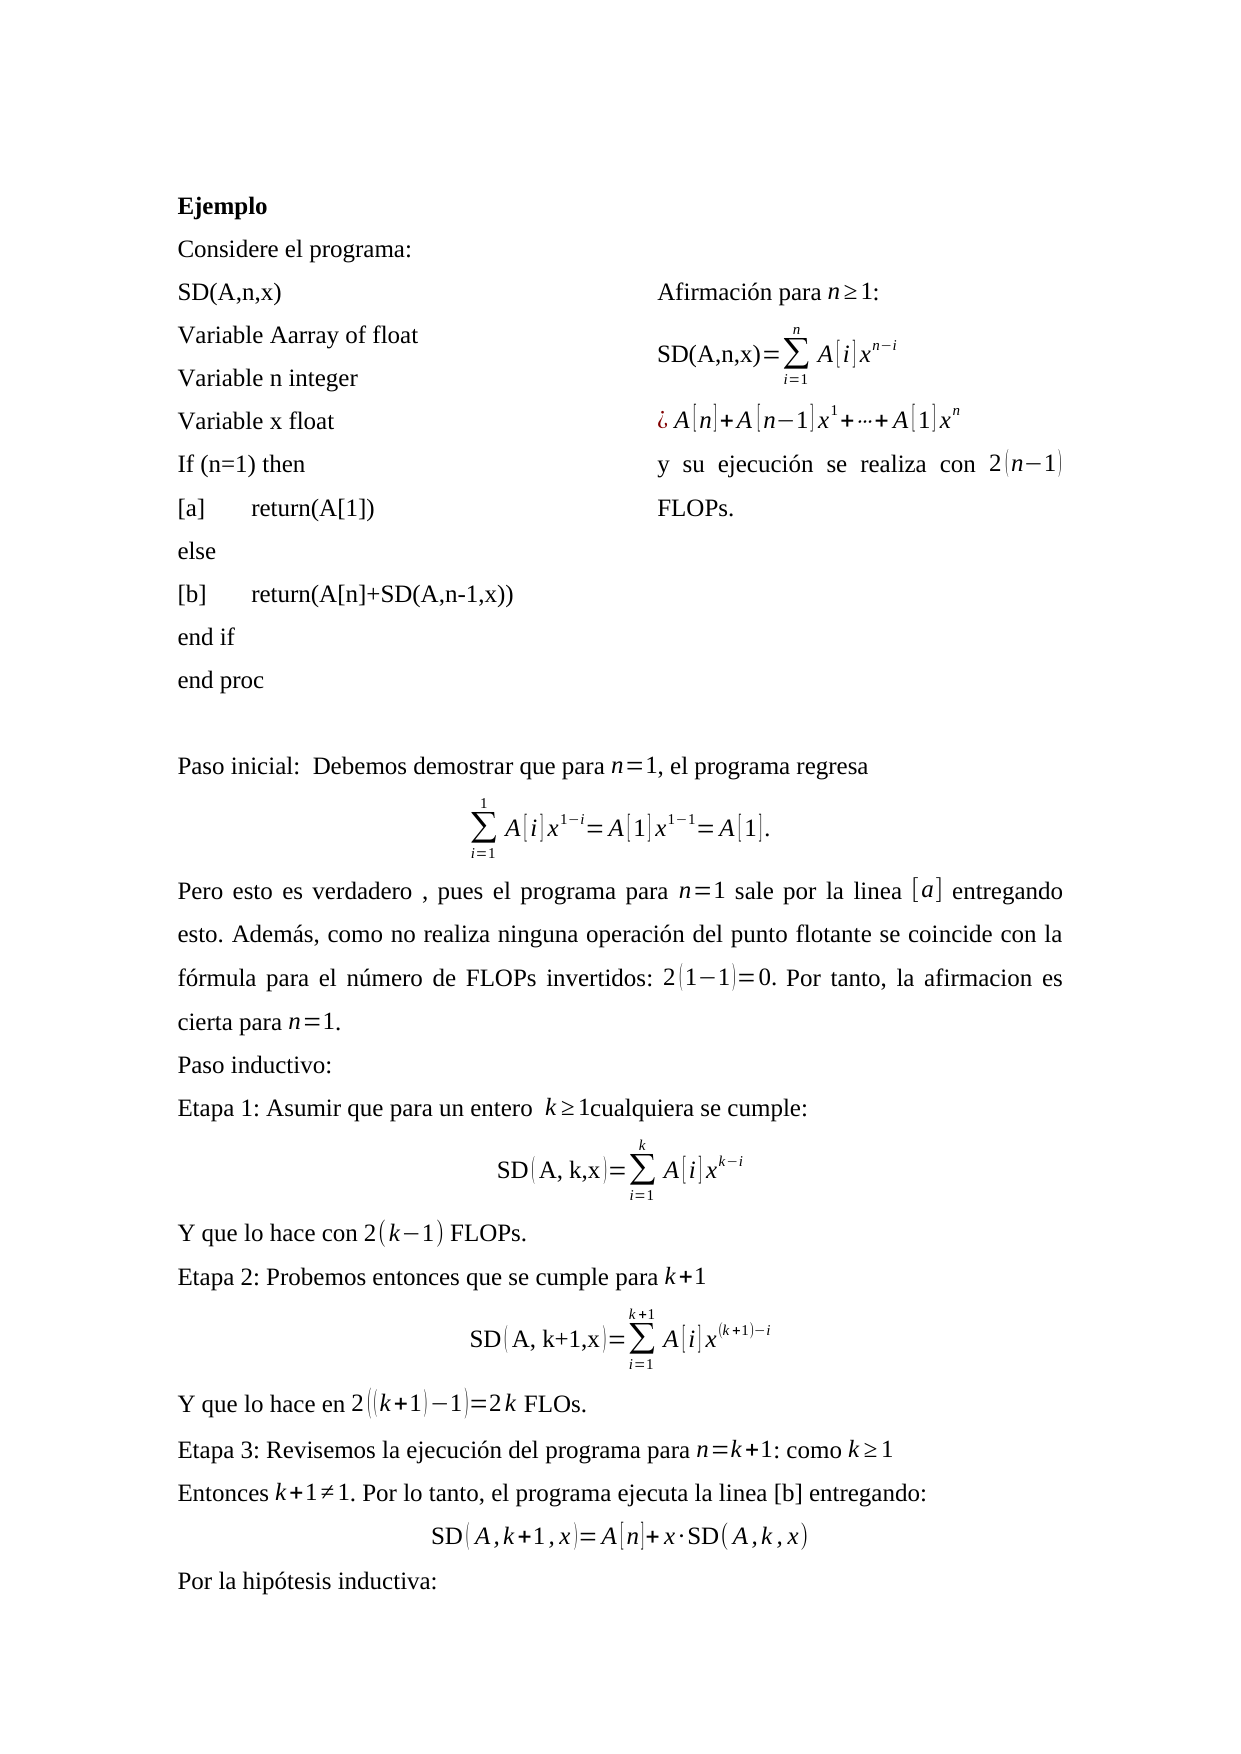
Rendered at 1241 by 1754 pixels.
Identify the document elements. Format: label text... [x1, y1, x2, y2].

text else [177, 536, 583, 564]
text Variable Aarray of float [177, 320, 583, 349]
text SD(A,n,x) [177, 277, 583, 306]
text Pero esto es verdadero , pues el programa para sale por la linea entregando esto. Además, como no realiza ninguna operación del punto flotante se coincide con la fórmula para el número de FLOPs invertidos: Por tanto, la afirmacion es cierta para . [177, 876, 1063, 1036]
text Etapa 2: Probemos entonces que se cumple para [177, 1262, 1063, 1291]
text y su ejecución se realiza con FLOPs. [657, 448, 1063, 522]
text Paso inductivo: [177, 1050, 1063, 1079]
text [a] return(A[1]) [177, 493, 583, 521]
text Y que lo hace con FLOPs. [177, 1218, 1063, 1248]
text end if [177, 622, 583, 651]
text Afirmación para : [657, 277, 1063, 306]
text If (n=1) then [177, 449, 583, 478]
text Y que lo hace en FLOs. [177, 1386, 1063, 1420]
text Entonces . Por lo tanto, el programa ejecuta la linea [b] entregando: [177, 1478, 1063, 1507]
text Considere el programa: [177, 234, 1063, 263]
text Variable n integer [177, 363, 583, 392]
text Etapa 3: Revisemos la ejecución del programa para : como [177, 1435, 1063, 1463]
text Ejemplo [177, 191, 1063, 219]
text [b] return(A[n]+SD(A,n-1,x)) [177, 579, 583, 608]
text Variable x float [177, 406, 583, 435]
text end proc [177, 665, 583, 694]
text Paso inicial: Debemos demostrar que para , el programa regresa [177, 751, 1063, 780]
text Etapa 1: Asumir que para un entero cualquiera se cumple: [177, 1093, 1063, 1122]
text Por la hipótesis inductiva: [177, 1566, 1063, 1594]
